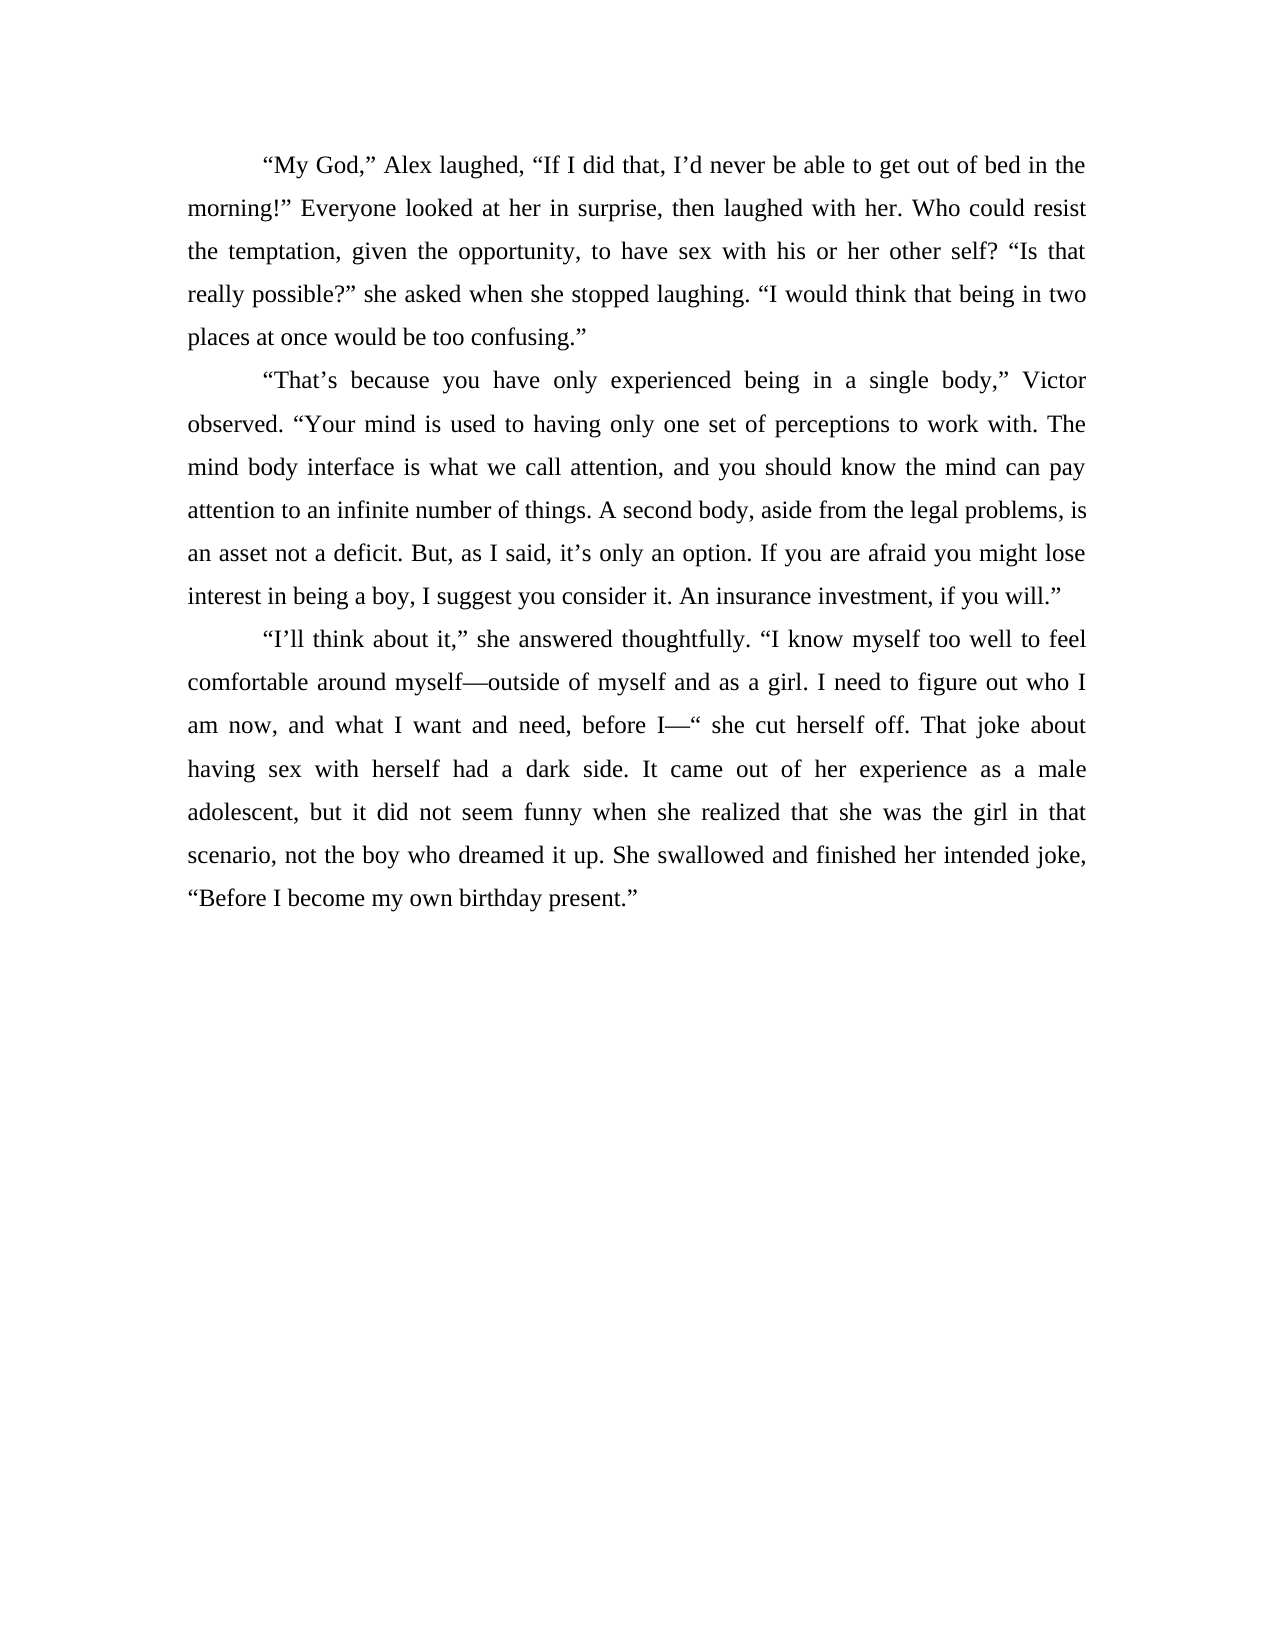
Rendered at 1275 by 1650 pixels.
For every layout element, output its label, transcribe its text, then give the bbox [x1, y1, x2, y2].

text “My God,” Alex laughed, “If I did that, I’d never be able to get out of bed in the morning!” Everyone looked at her in surprise, then laughed with her. Who could resist the temptation, given the opportunity, to have sex with his or her other self? “Is that really possible?” she asked when she stopped laughing. “I would think that being in two places at once would be too confusing.” [187, 150, 1087, 351]
text “I’ll think about it,” she answered thoughtfully. “I know myself too well to feel comfortable around myself—outside of myself and as a girl. I need to figure out who I am now, and what I want and need, before I—“ she cut herself off. That joke about having sex with herself had a dark side. It came out of her experience as a male adolescent, but it did not seem funny when she realized that she was the girl in that scenario, not the boy who dreamed it up. She swallowed and finished her intended joke, “Before I become my own birthday present.” [187, 624, 1087, 912]
text “That’s because you have only experienced being in a single body,” Victor observed. “Your mind is used to having only one set of perceptions to work with. The mind body interface is what we call attention, and you should know the mind can pay attention to an infinite number of things. A second body, aside from the legal problems, is an asset not a deficit. But, as I said, it’s only an option. If you are afraid you might lose interest in being a boy, I suggest you consider it. An insurance investment, if you will.” [187, 366, 1087, 610]
